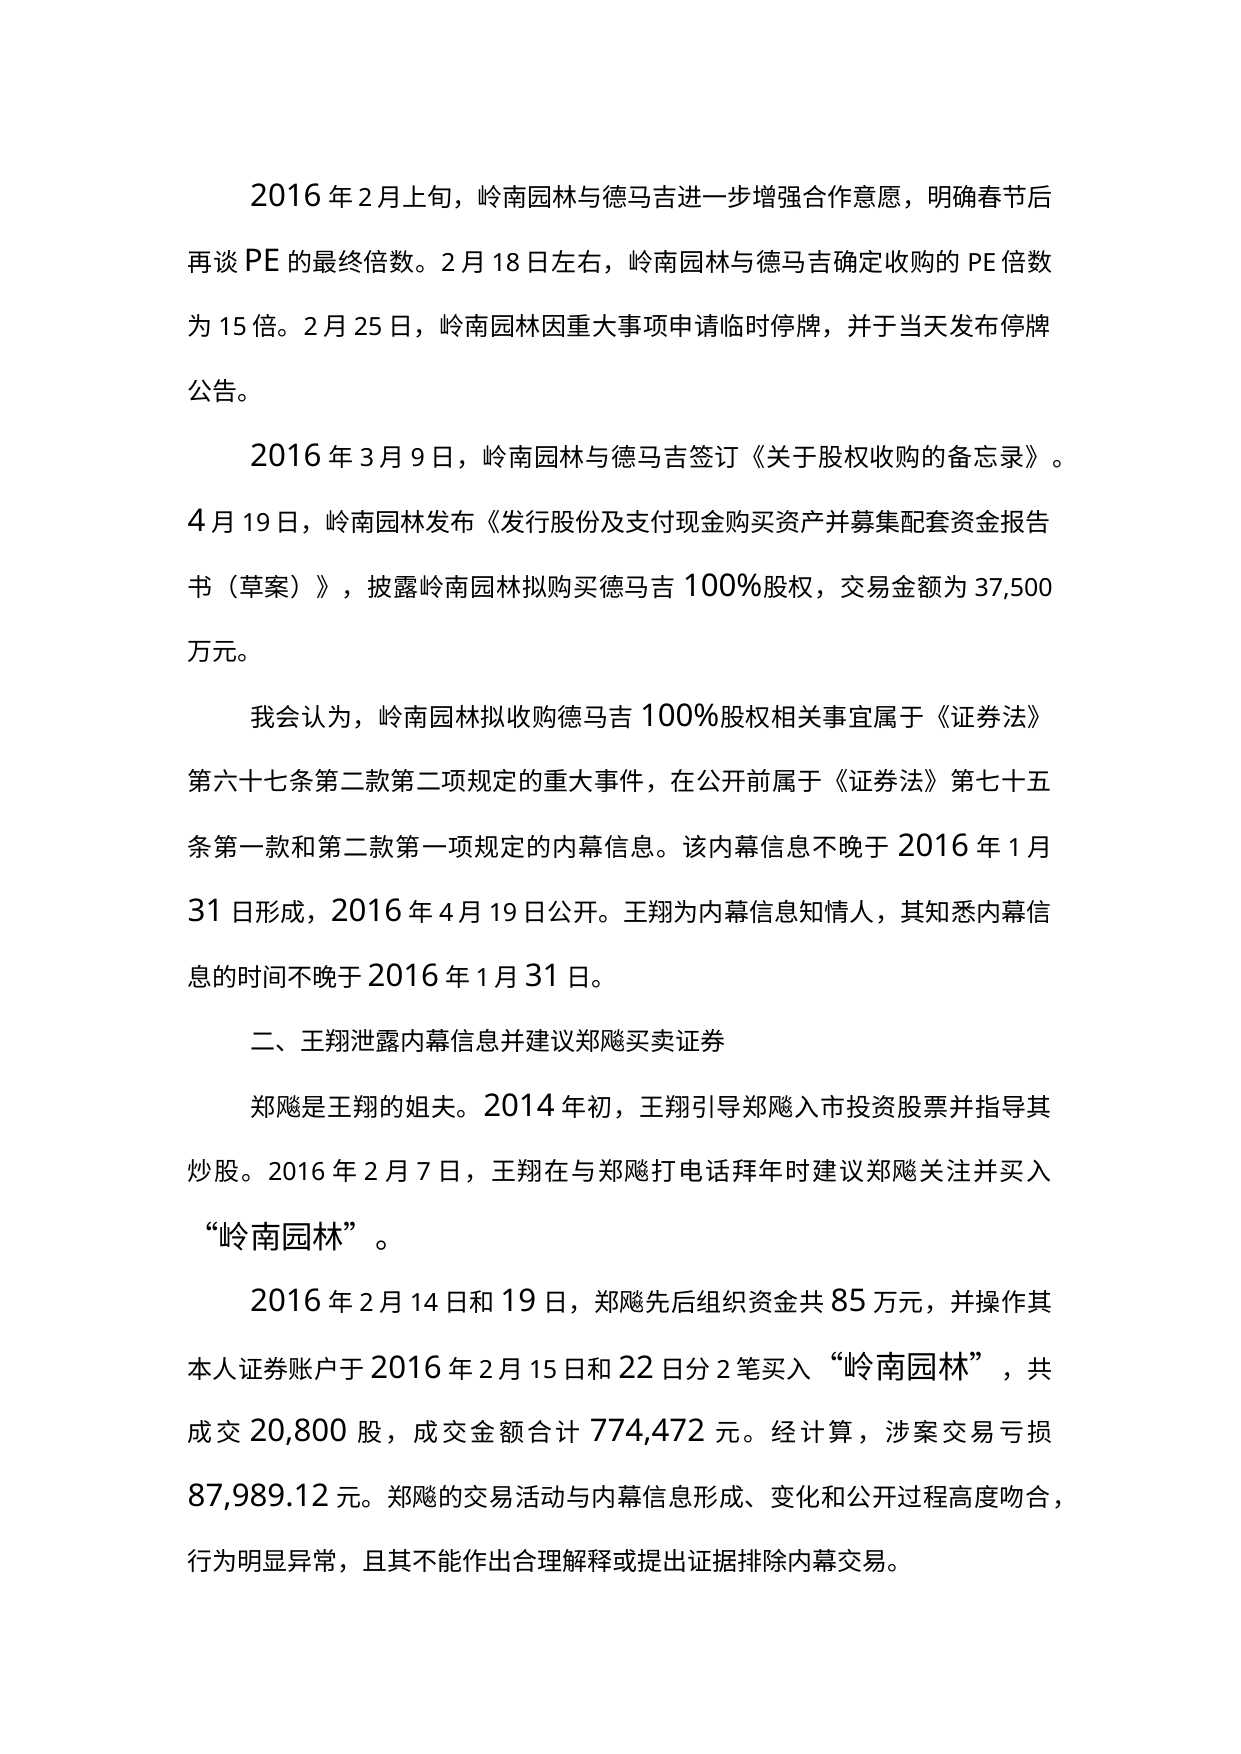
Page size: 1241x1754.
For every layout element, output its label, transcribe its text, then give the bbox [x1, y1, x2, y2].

text 2016年3月9日，岭南园林与德马吉签订《关于股权收购的备忘录》。4月19日，岭南园林发布《发行股份及支付现金购买资产并募集配套资金报告书（草案）》，披露岭南园林拟购买德马吉100%股权，交易金额为37,500万元。 [187, 422, 1053, 682]
text 2016年2月上旬，岭南园林与德马吉进一步增强合作意愿，明确春节后再谈PE的最终倍数。2月18日左右，岭南园林与德马吉确定收购的PE倍数为15倍。2月25日，岭南园林因重大事项申请临时停牌，并于当天发布停牌公告。 [187, 162, 1053, 422]
text 二、王翔泄露内幕信息并建议郑飚买卖证券 [187, 1007, 1053, 1072]
text 我会认为，岭南园林拟收购德马吉100%股权相关事宜属于《证券法》第六十七条第二款第二项规定的重大事件，在公开前属于《证券法》第七十五条第一款和第二款第一项规定的内幕信息。该内幕信息不晚于2016年1月31日形成，2016年4月19日公开。王翔为内幕信息知情人，其知悉内幕信息的时间不晚于2016年1月31日。 [187, 682, 1053, 1007]
text 2016年2月14日和19日，郑飚先后组织资金共85万元，并操作其本人证券账户于2016年2月15日和22日分2笔买入“岭南园林”，共成交20,800股，成交金额合计774,472元。经计算，涉案交易亏损87,989.12元。郑飚的交易活动与内幕信息形成、变化和公开过程高度吻合，行为明显异常，且其不能作出合理解释或提出证据排除内幕交易。 [187, 1267, 1053, 1592]
text 郑飚是王翔的姐夫。2014年初，王翔引导郑飚入市投资股票并指导其炒股。2016年2月7日，王翔在与郑飚打电话拜年时建议郑飚关注并买入“岭南园林”。 [187, 1072, 1053, 1267]
